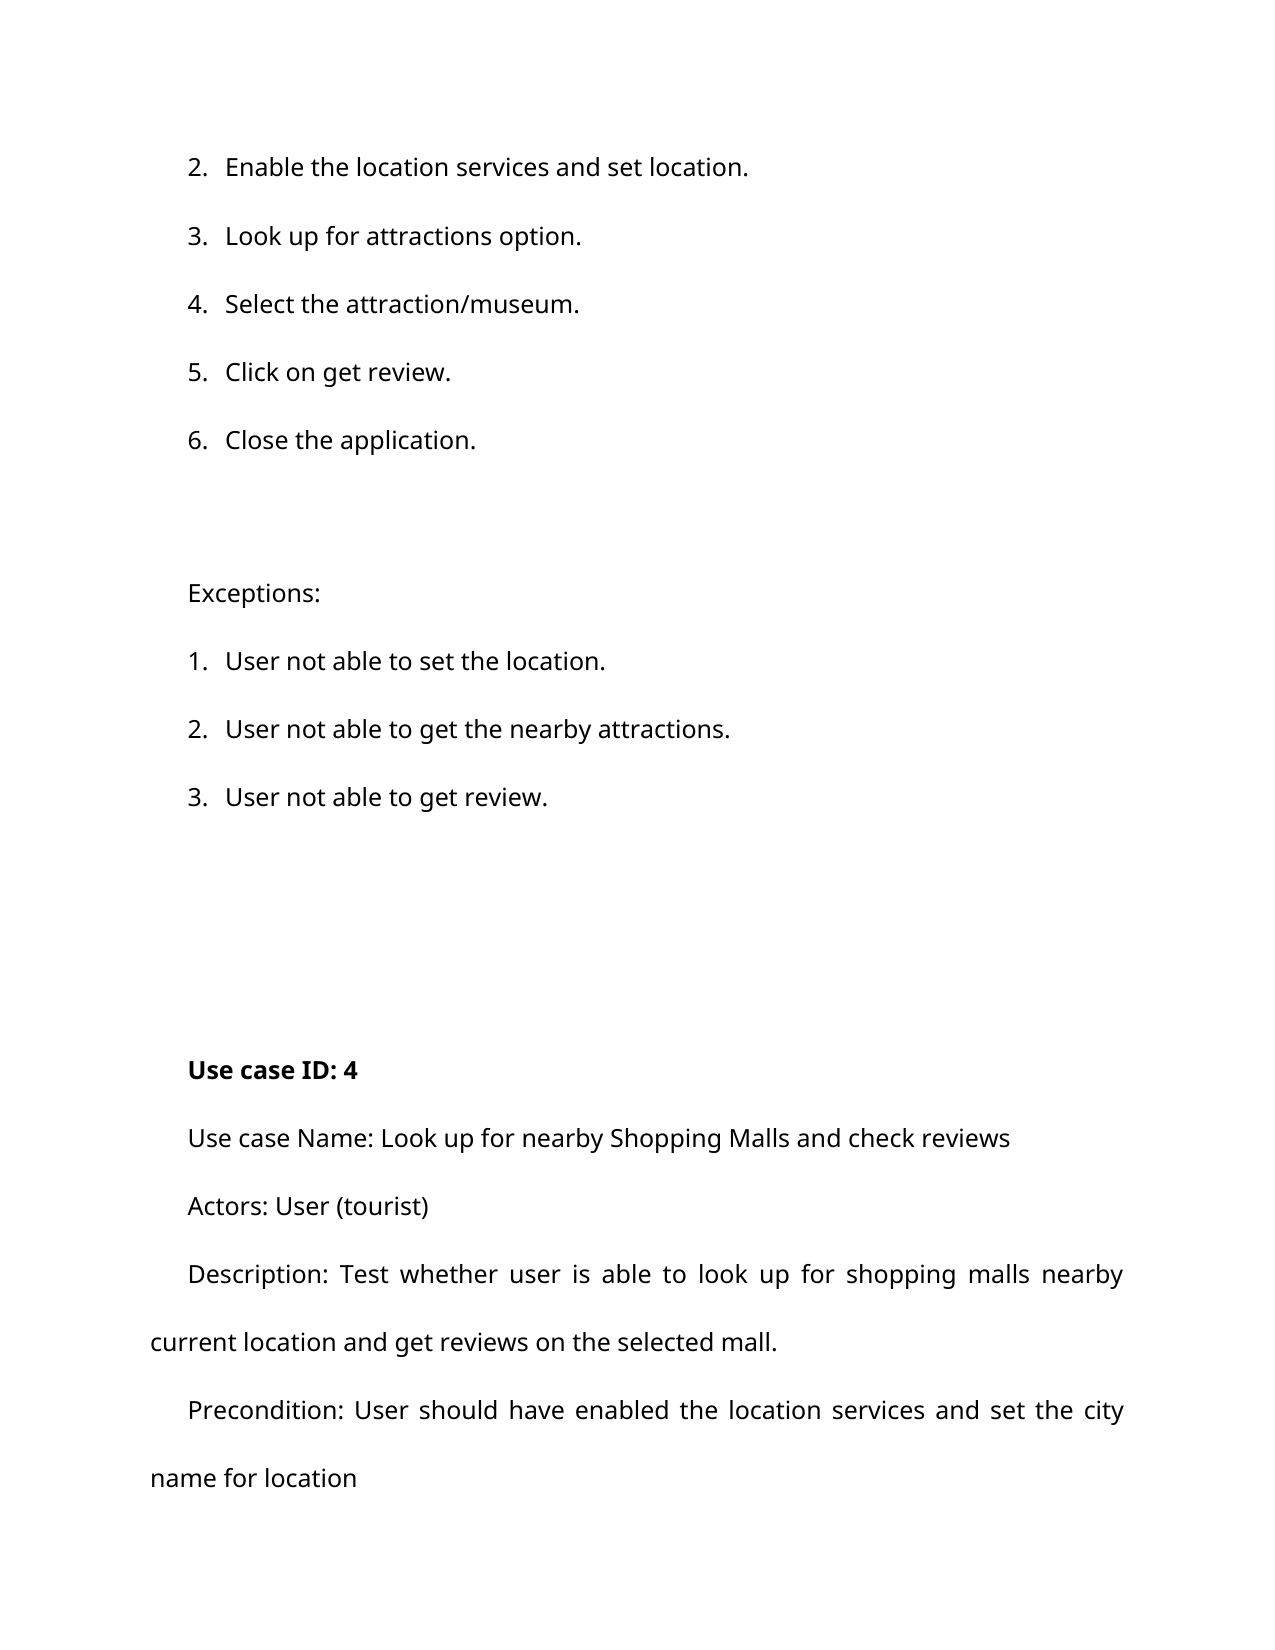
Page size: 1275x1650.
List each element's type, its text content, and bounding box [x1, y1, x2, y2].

text Precondition: User should have enabled the location services and set the city name for location [150, 1393, 1125, 1495]
text Exceptions: [150, 575, 1125, 609]
text Actors: User (tourist) [150, 1188, 1125, 1223]
text Description: Test whether user is able to look up for shopping malls nearby current location and get reviews on the selected mall. [150, 1257, 1125, 1359]
list Click on get review. [187, 354, 1125, 388]
list User not able to get review. [187, 780, 1125, 814]
list User not able to get the nearby attractions. [187, 712, 1125, 746]
list Enable the location services and set location. [187, 150, 1125, 184]
list Look up for attractions option. [187, 218, 1125, 252]
list Close the application. [187, 422, 1125, 457]
list Select the attraction/museum. [187, 286, 1125, 320]
list User not able to set the location. [187, 643, 1125, 678]
text Use case Name: Look up for nearby Shopping Malls and check reviews [150, 1120, 1125, 1154]
text Use case ID: 4 [150, 1052, 1125, 1086]
